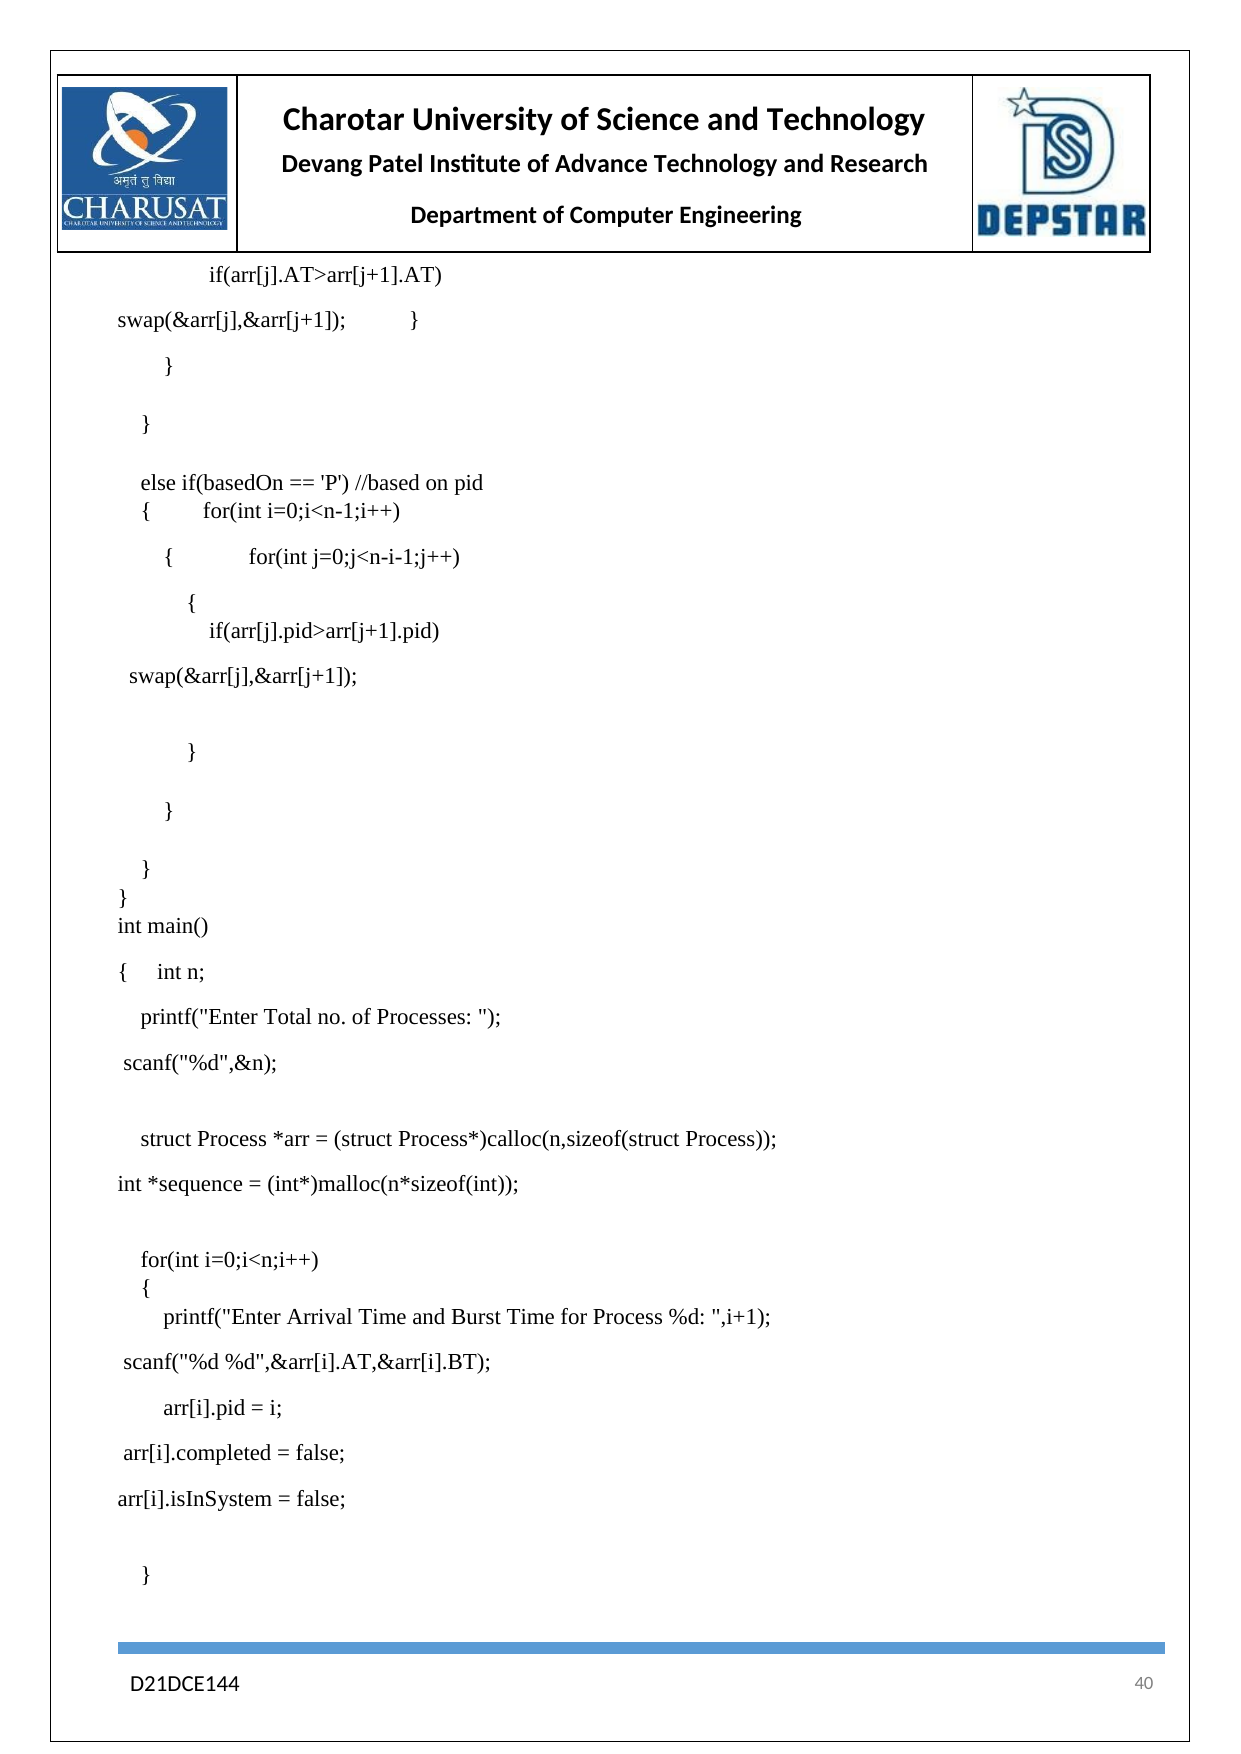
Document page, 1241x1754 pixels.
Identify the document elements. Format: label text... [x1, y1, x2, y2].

picture [61, 87, 228, 230]
text if(arr[j].AT>arr[j+1].AT) swap(&arr[j],&arr[j+1]); } [117, 261, 766, 333]
text } [117, 884, 939, 910]
text int main() { int n; [117, 912, 261, 984]
text } [117, 738, 939, 764]
text arr[i].pid = i; [117, 1394, 516, 1420]
picture [977, 87, 1147, 237]
text } [117, 410, 939, 437]
text } [117, 797, 939, 823]
text arr[i].completed = false; arr[i].isInSystem = false; [117, 1439, 516, 1511]
text printf("Enter Arrival Time and Burst Time for Process %d: ",i+1); [117, 1303, 939, 1329]
text { [117, 588, 939, 615]
text else if(basedOn == 'P') //based on pid [117, 469, 939, 495]
text { for(int i=0;i<n-1;i++) [117, 497, 427, 524]
text scanf("%d %d",&arr[i].AT,&arr[i].BT); [117, 1348, 939, 1375]
text } [117, 856, 939, 882]
text int *sequence = (int*)malloc(n*sizeof(int)); [117, 1170, 920, 1197]
text { [117, 1274, 939, 1301]
text scanf("%d",&n); [117, 1049, 759, 1075]
text for(int i=0;i<n;i++) [117, 1246, 939, 1272]
text } [117, 352, 939, 378]
text if(arr[j].pid>arr[j+1].pid) [117, 617, 775, 643]
text { for(int j=0;j<n-i-1;j++) [117, 543, 467, 569]
text swap(&arr[j],&arr[j+1]); [117, 662, 775, 689]
text } [117, 1561, 939, 1587]
text struct Process *arr = (struct Process*)calloc(n,sizeof(struct Process)); [117, 1125, 920, 1151]
text printf("Enter Total no. of Processes: "); [117, 1003, 759, 1030]
